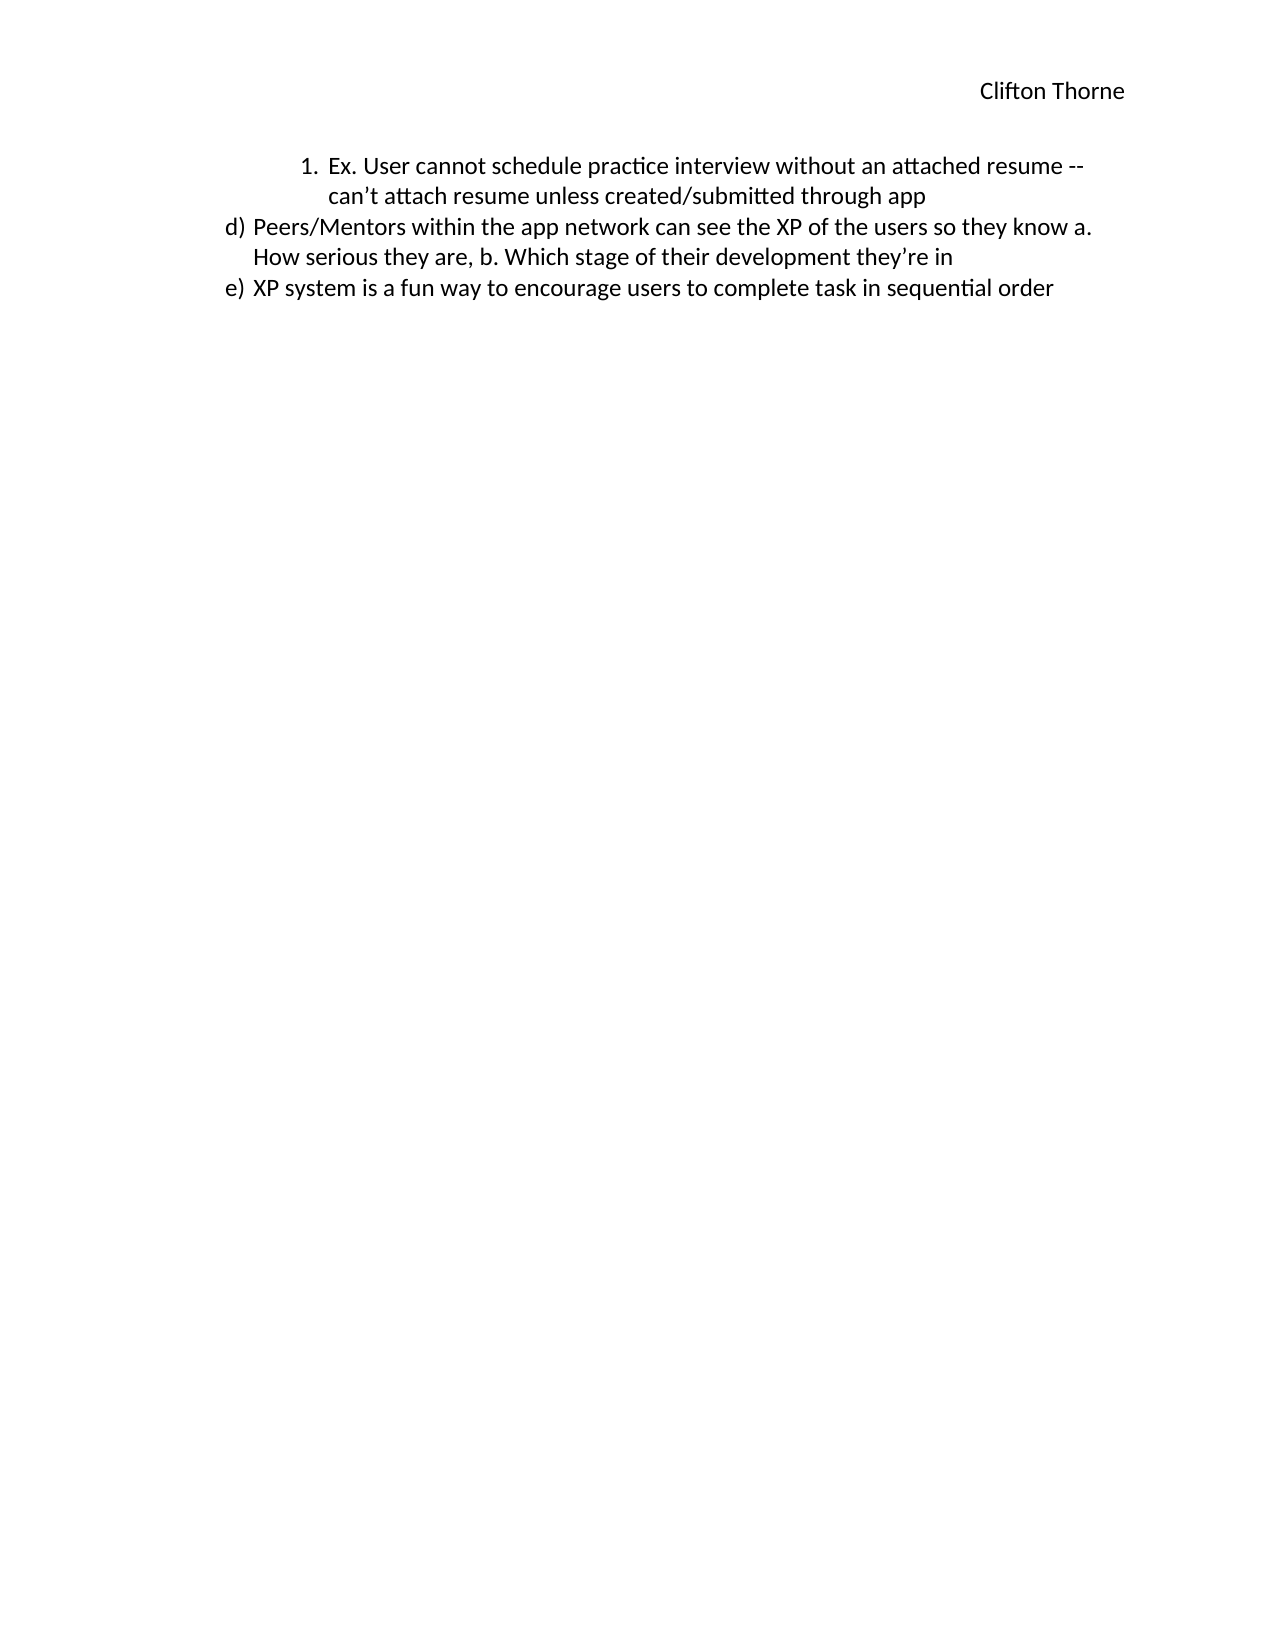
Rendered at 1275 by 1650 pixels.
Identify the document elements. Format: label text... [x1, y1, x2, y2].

list Ex. User cannot schedule practice interview without an attached resume -- can’t attach resume unless created/submitted through app [300, 150, 1125, 211]
list XP system is a fun way to encourage users to complete task in sequential order [225, 272, 1125, 303]
list Peers/Mentors within the app network can see the XP of the users so they know a. How serious they are, b. Which stage of their development they’re in [225, 211, 1125, 272]
